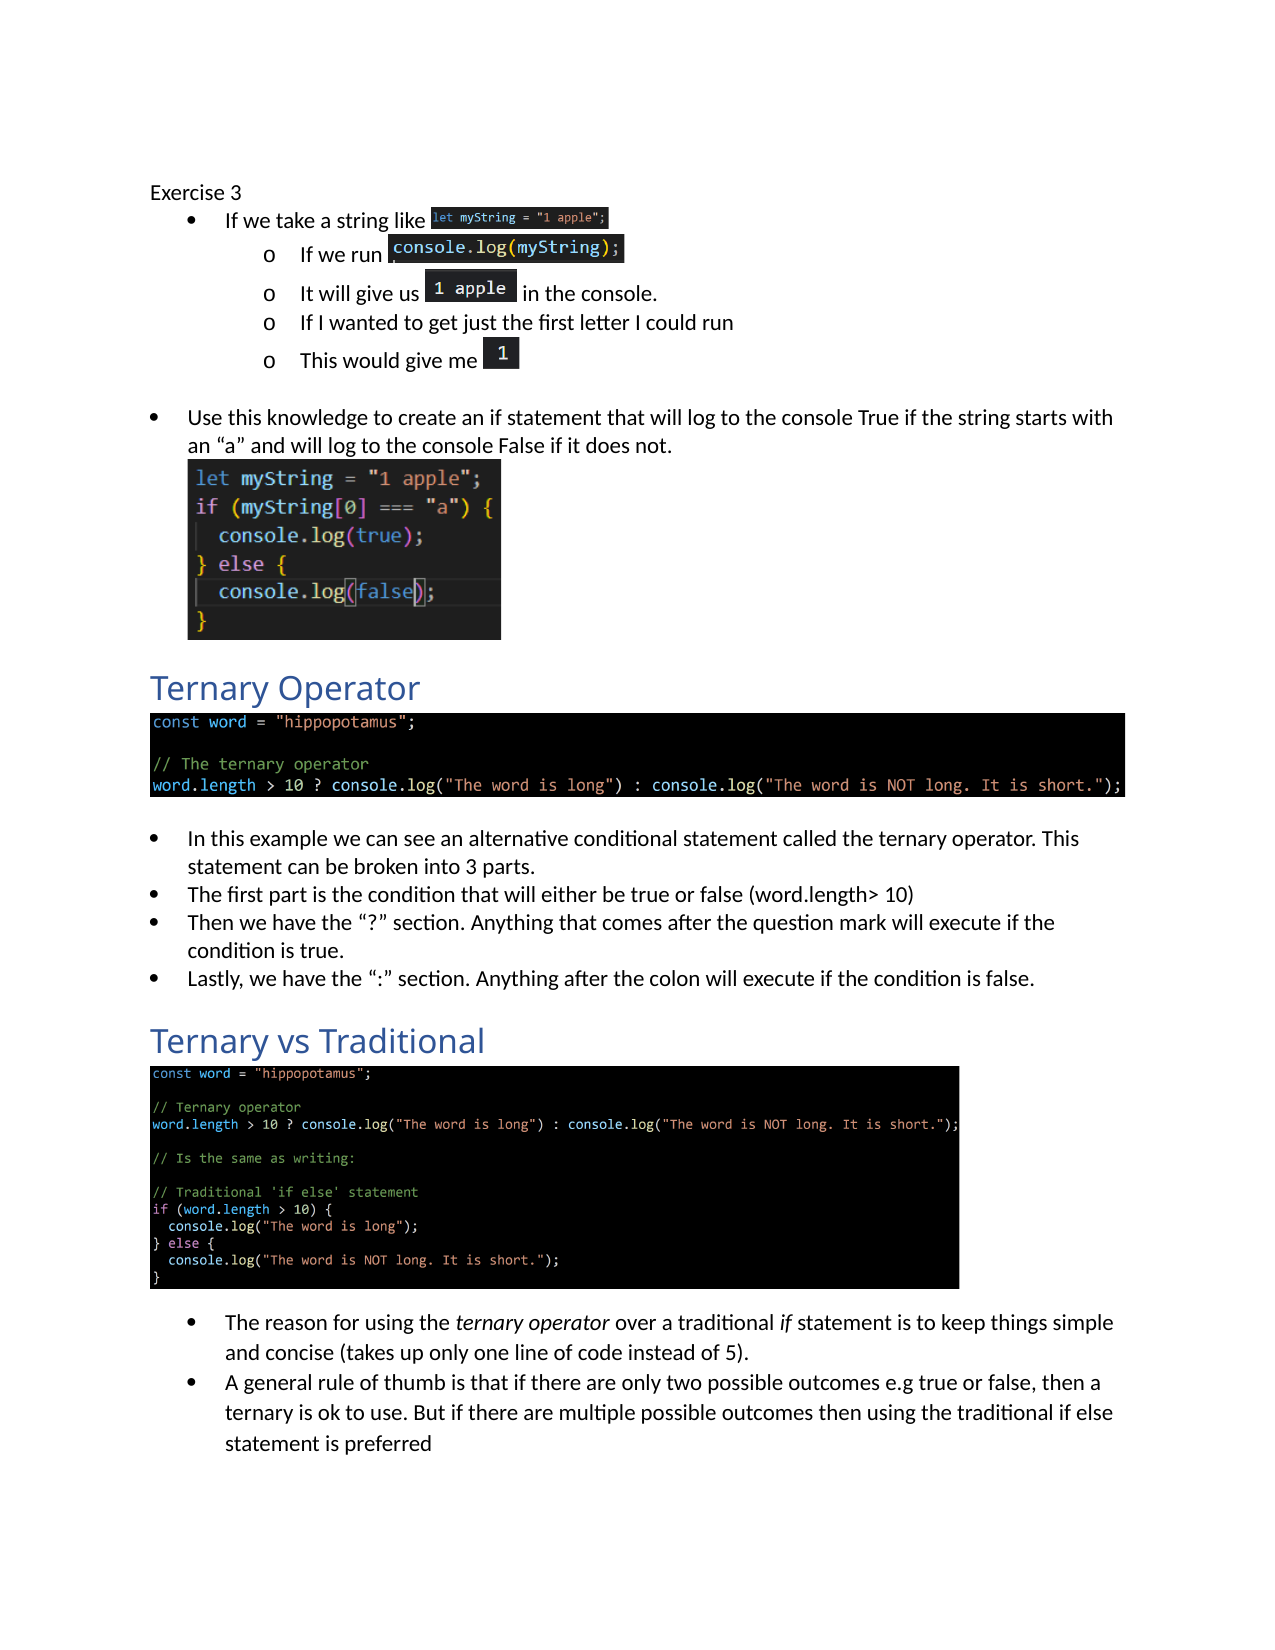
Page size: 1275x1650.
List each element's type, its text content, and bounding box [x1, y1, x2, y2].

list Then we have the “?” section. Anything that comes after the question mark will execute if the condition is true. [150, 908, 1125, 964]
list The reason for using the ternary operator over a traditional if statement is to keep things simple and concise (takes up only one line of code instead of 5). [187, 1308, 1125, 1366]
list Lastly, we have the “:” section. Anything after the colon will execute if the condition is false. [150, 964, 1125, 992]
list If we run [262, 234, 1125, 269]
list This would give me [262, 338, 1125, 375]
picture [483, 337, 520, 369]
list If I wanted to get just the first letter I could run [262, 308, 1125, 338]
list If we take a string like [187, 206, 1125, 234]
picture [187, 459, 502, 640]
text Exercise 3 [150, 178, 1125, 206]
list A general rule of thumb is that if there are only two possible outcomes e.g true or false, then a ternary is ok to use. But if there are multiple possible outcomes then using the traditional if else statement is preferred [187, 1368, 1125, 1457]
list The first part is the condition that will either be true or false (word.length> 10) [150, 880, 1125, 908]
picture [150, 713, 1125, 797]
subtitle Ternary vs Traditional [150, 1017, 1125, 1063]
picture [425, 269, 517, 302]
picture [388, 234, 625, 263]
list Use this knowledge to create an if statement that will log to the console True if the string starts with an “a” and will log to the console False if it does not. [150, 403, 1125, 459]
list It will give us in the console. [262, 269, 1125, 308]
list In this example we can see an alternative conditional statement called the ternary operator. This statement can be broken into 3 parts. [150, 824, 1125, 880]
subtitle Ternary Operator [150, 665, 1125, 710]
picture [431, 207, 609, 229]
picture [150, 1066, 960, 1289]
